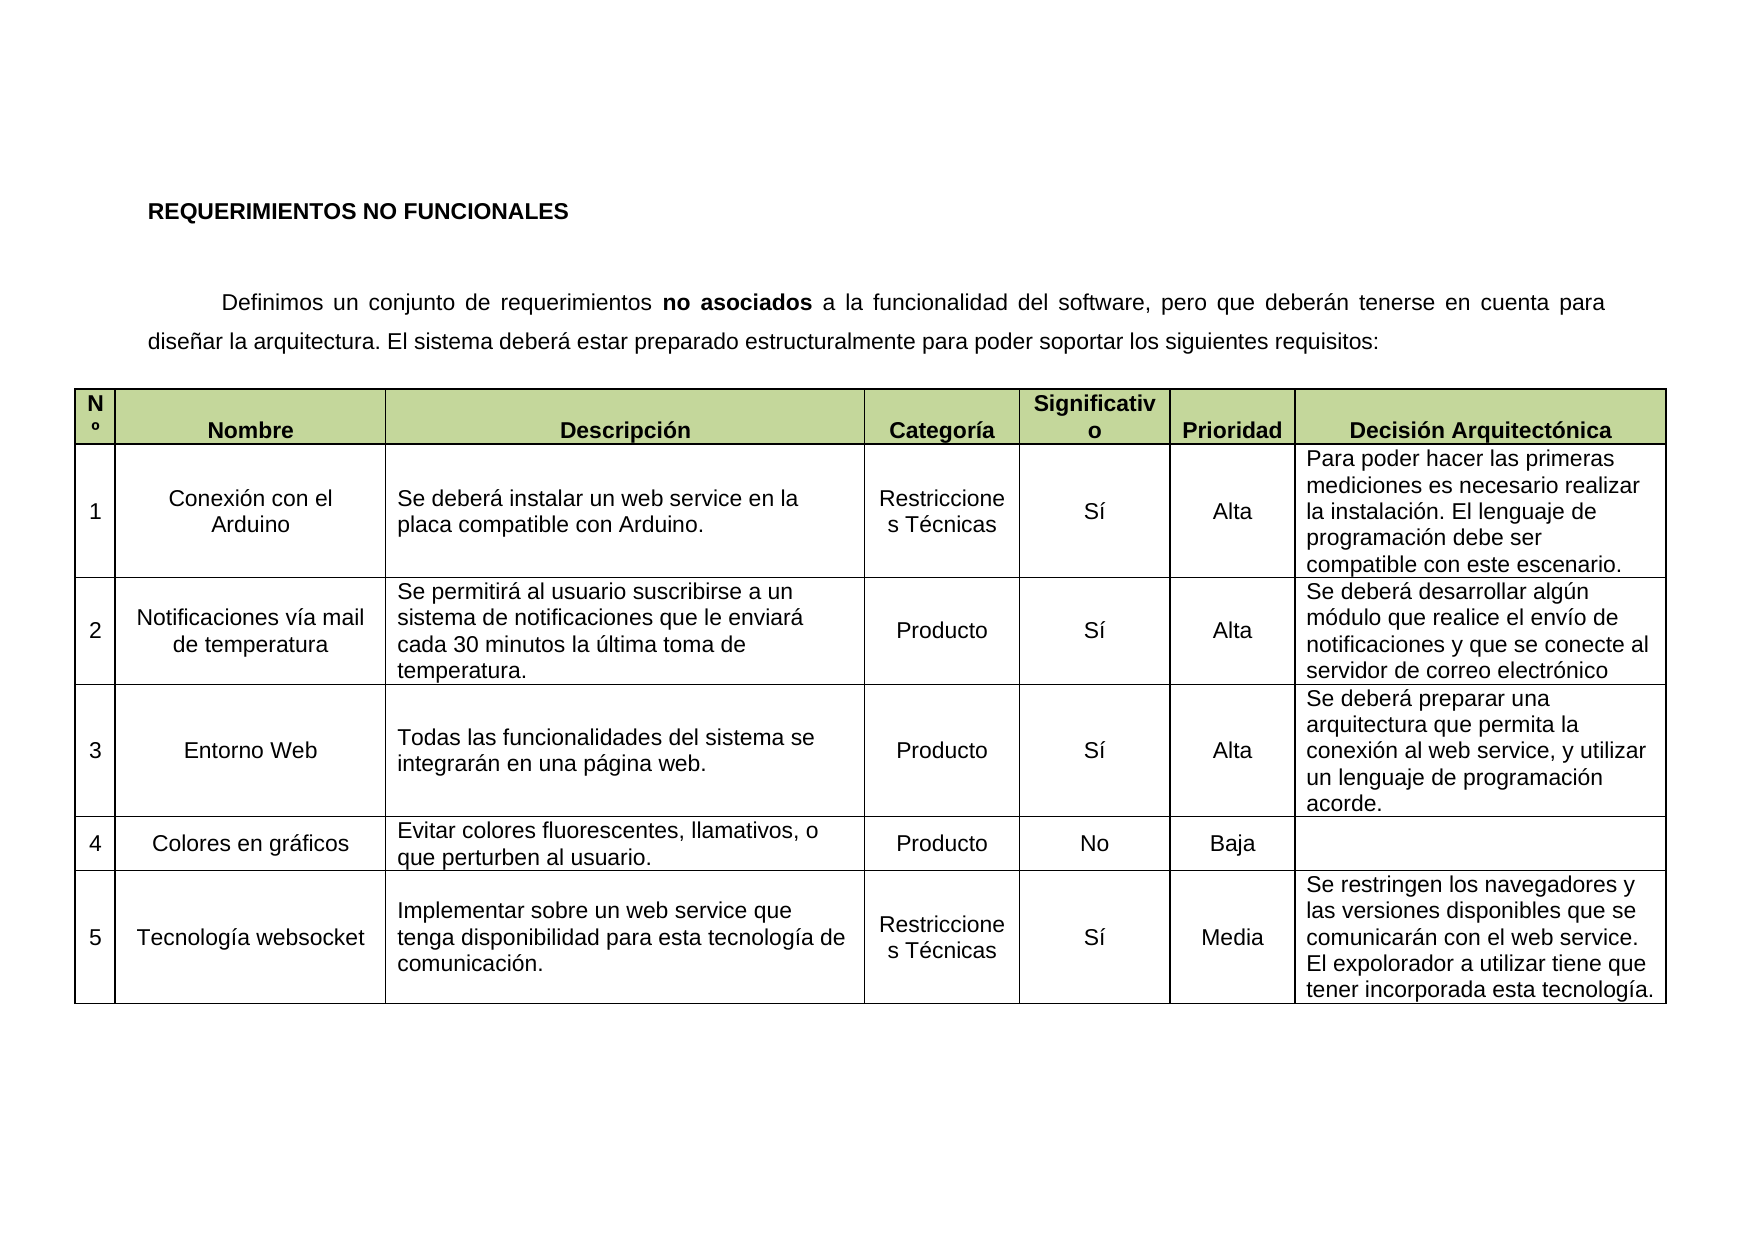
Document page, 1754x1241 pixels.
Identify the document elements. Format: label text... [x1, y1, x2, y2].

table_header Nombre [116, 390, 385, 443]
table_header Categoría [865, 390, 1019, 443]
table_cell Alta [1171, 578, 1294, 683]
table_cell Producto [865, 685, 1019, 816]
table_header Descripción [386, 390, 864, 443]
table_cell Producto [865, 578, 1019, 683]
table_cell Colores en gráficos [116, 817, 385, 870]
table_cell Conexión con el Arduino [116, 445, 385, 577]
table_cell Sí [1020, 578, 1169, 683]
table_cell Todas las funcionalidades del sistema se integrarán en una página web. [386, 685, 864, 816]
table_cell Baja [1171, 817, 1294, 870]
table_cell Sí [1020, 871, 1169, 1003]
table_cell 1 [76, 445, 114, 577]
table_cell Alta [1171, 445, 1294, 577]
table_cell Producto [865, 817, 1019, 870]
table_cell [865, 871, 1019, 1003]
table_header Significativo [1020, 390, 1169, 443]
table_cell Alta [1171, 685, 1294, 816]
table_cell Restricciones Técnicas [865, 445, 1019, 577]
table_cell No [1020, 817, 1169, 870]
text Definimos un conjunto de requerimientos no asociados a la funcionalidad del software, pero que deberán tenerse en cuenta para diseñar la arquitectura. El sistema deberá estar preparado estructuralmente para poder soportar los siguientes requisitos: [148, 288, 1606, 354]
table_cell Se deberá desarrollar algún módulo que realice el envío de notificaciones y que se conecte al servidor de correo electrónico [1296, 578, 1665, 683]
subtitle REQUERIMIENTOS NO FUNCIONALES [148, 198, 1606, 224]
table_cell Evitar colores fluorescentes, llamativos, o que perturben al usuario. [386, 817, 864, 870]
table_cell 2 [76, 578, 114, 683]
table_cell Se deberá preparar una arquitectura que permita la conexión al web service, y utilizar un lenguaje de programación acorde. [1296, 685, 1665, 816]
table_cell Implementar sobre un web service que tenga disponibilidad para esta tecnología de comunicación. [386, 871, 864, 1003]
table_header Prioridad [1171, 390, 1294, 443]
table_cell Notificaciones vía mail de temperatura [116, 578, 385, 683]
table_cell Se deberá instalar un web service en la placa compatible con Arduino. [386, 445, 864, 577]
table_cell Para poder hacer las primeras mediciones es necesario realizar la instalación. El lenguaje de programación debe ser compatible con este escenario. [1296, 445, 1665, 577]
table_cell Sí [1020, 685, 1169, 816]
table_cell Se permitirá al usuario suscribirse a un sistema de notificaciones que le enviará cada 30 minutos la última toma de temperatura. [386, 578, 864, 683]
table_cell 4 [76, 817, 114, 870]
table_cell Sí [1020, 445, 1169, 577]
table_cell Se restringen los navegadores y las versiones disponibles que se comunicarán con el web service. El expolorador a utilizar tiene que tener incorporada esta tecnología. [1296, 871, 1665, 1003]
table_cell Tecnología websocket [116, 871, 385, 1003]
table_header Decisión Arquitectónica [1296, 390, 1665, 443]
table_cell Entorno Web [116, 685, 385, 816]
table_cell 5 [76, 871, 114, 1003]
table_header Nº [76, 390, 114, 443]
table_cell 3 [76, 685, 114, 816]
table_cell Media [1171, 871, 1294, 1003]
table_cell [1296, 817, 1665, 870]
